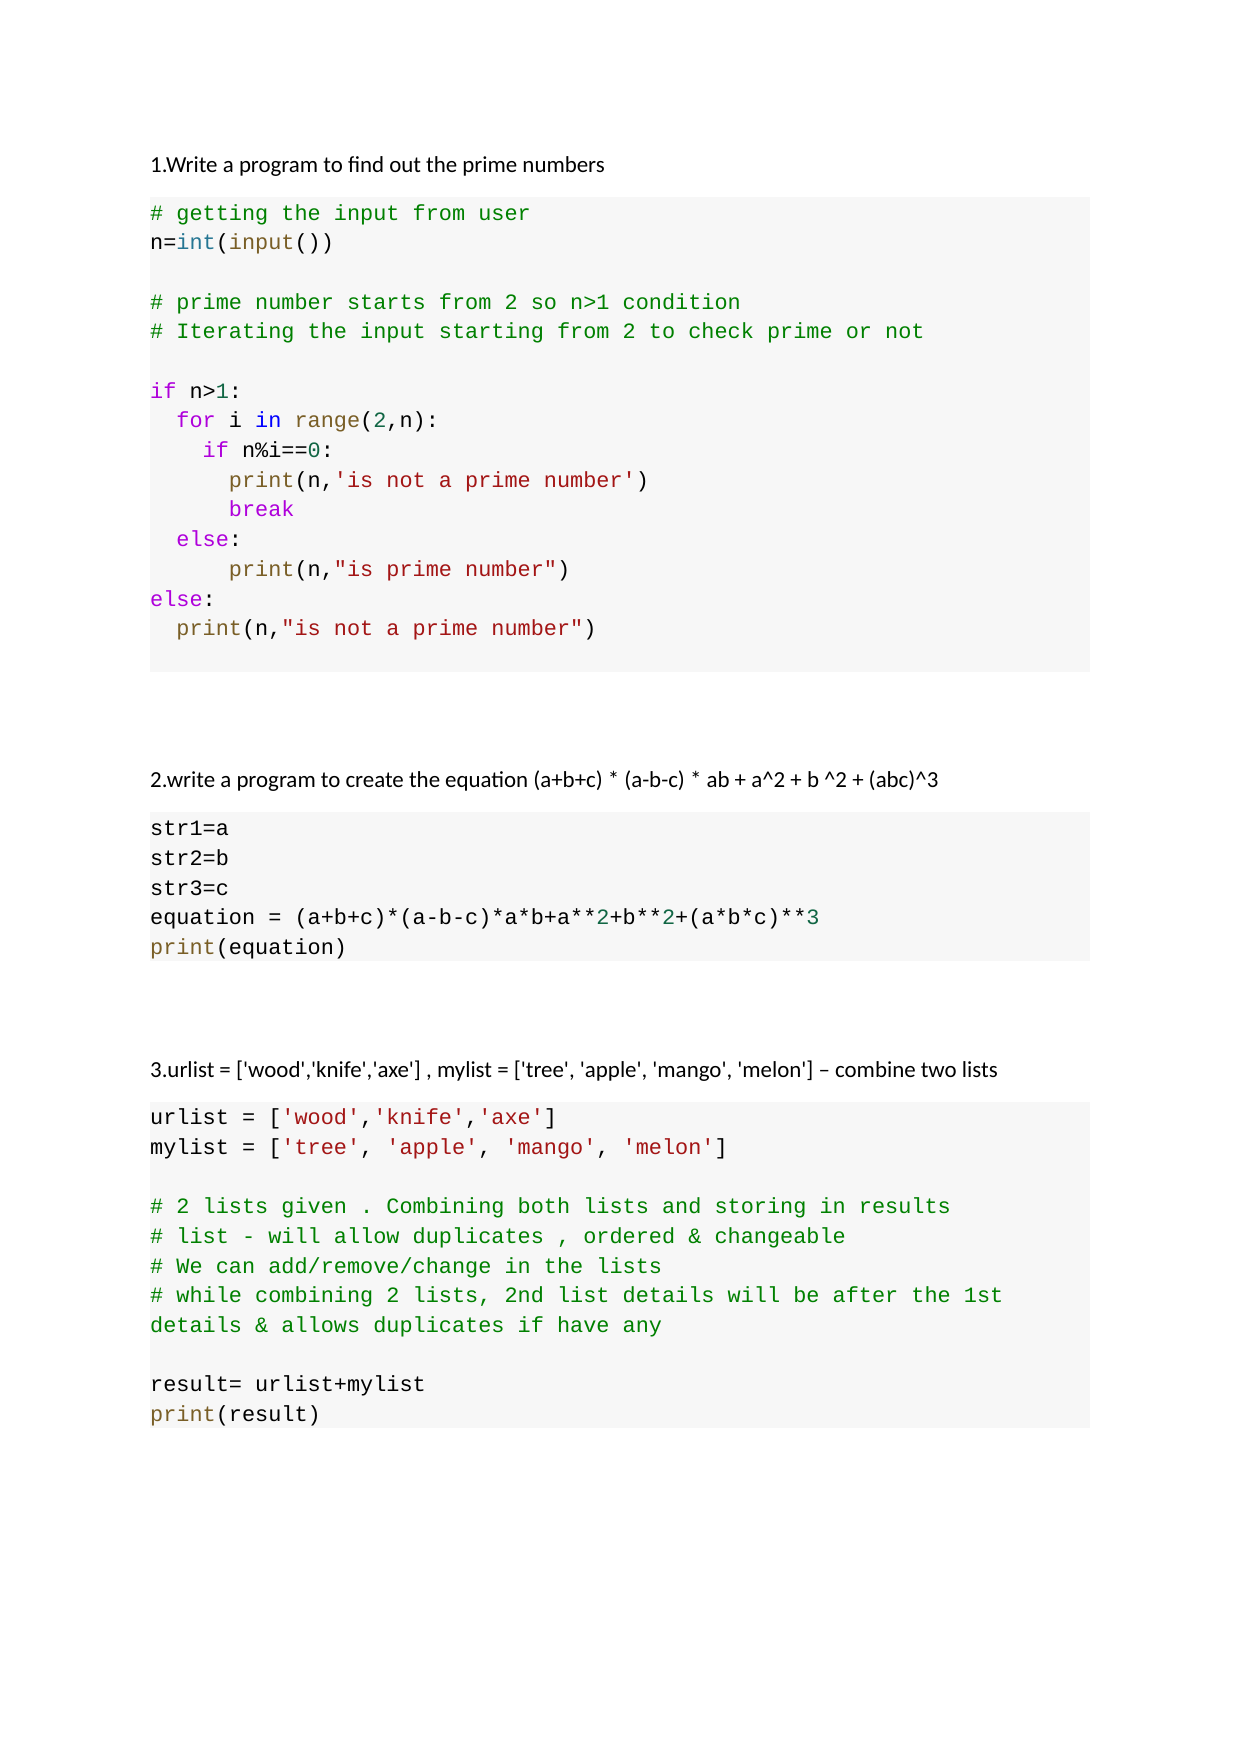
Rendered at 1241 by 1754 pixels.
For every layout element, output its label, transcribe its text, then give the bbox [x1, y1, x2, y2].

text 2.write a program to create the equation (a+b+c) * (a-b-c) * ab + a^2 + b ^2 + (abc)^3 [150, 766, 1090, 794]
text print(n,"is prime number") [150, 553, 1090, 583]
text # getting the input from user [150, 197, 1090, 227]
text print(equation) [150, 931, 1090, 961]
text str3=c [150, 872, 1090, 902]
text if n>1: [150, 375, 1090, 405]
text print(n,'is not a prime number') [150, 464, 1090, 494]
text 3.urlist = ['wood','knife','axe'] , mylist = ['tree', 'apple', 'mango', 'melon'] – combine two lists [150, 1055, 1090, 1083]
text n=int(input()) [150, 227, 1090, 256]
text # Iterating the input starting from 2 to check prime or not [150, 316, 1090, 345]
text # 2 lists given . Combining both lists and storing in results [150, 1191, 1090, 1220]
text break [150, 494, 1090, 523]
text result= urlist+mylist [150, 1369, 1090, 1398]
text # while combining 2 lists, 2nd list details will be after the 1st details & allows duplicates if have any [150, 1280, 1090, 1339]
text str2=b [150, 842, 1090, 872]
text str1=a [150, 812, 1090, 842]
text for i in range(2,n): [150, 405, 1090, 434]
text urlist = ['wood','knife','axe'] [150, 1102, 1090, 1131]
text mylist = ['tree', 'apple', 'mango', 'melon'] [150, 1131, 1090, 1161]
text # prime number starts from 2 so n>1 condition [150, 286, 1090, 316]
text equation = (a+b+c)*(a-b-c)*a*b+a**2+b**2+(a*b*c)**3 [150, 902, 1090, 931]
text if n%i==0: [150, 434, 1090, 464]
text # We can add/remove/change in the lists [150, 1250, 1090, 1280]
text # list - will allow duplicates , ordered & changeable [150, 1220, 1090, 1250]
text else: [150, 523, 1090, 553]
text print(n,"is not a prime number") [150, 612, 1090, 642]
text 1.Write a program to find out the prime numbers [150, 150, 1090, 178]
text print(result) [150, 1398, 1090, 1428]
text else: [150, 583, 1090, 612]
